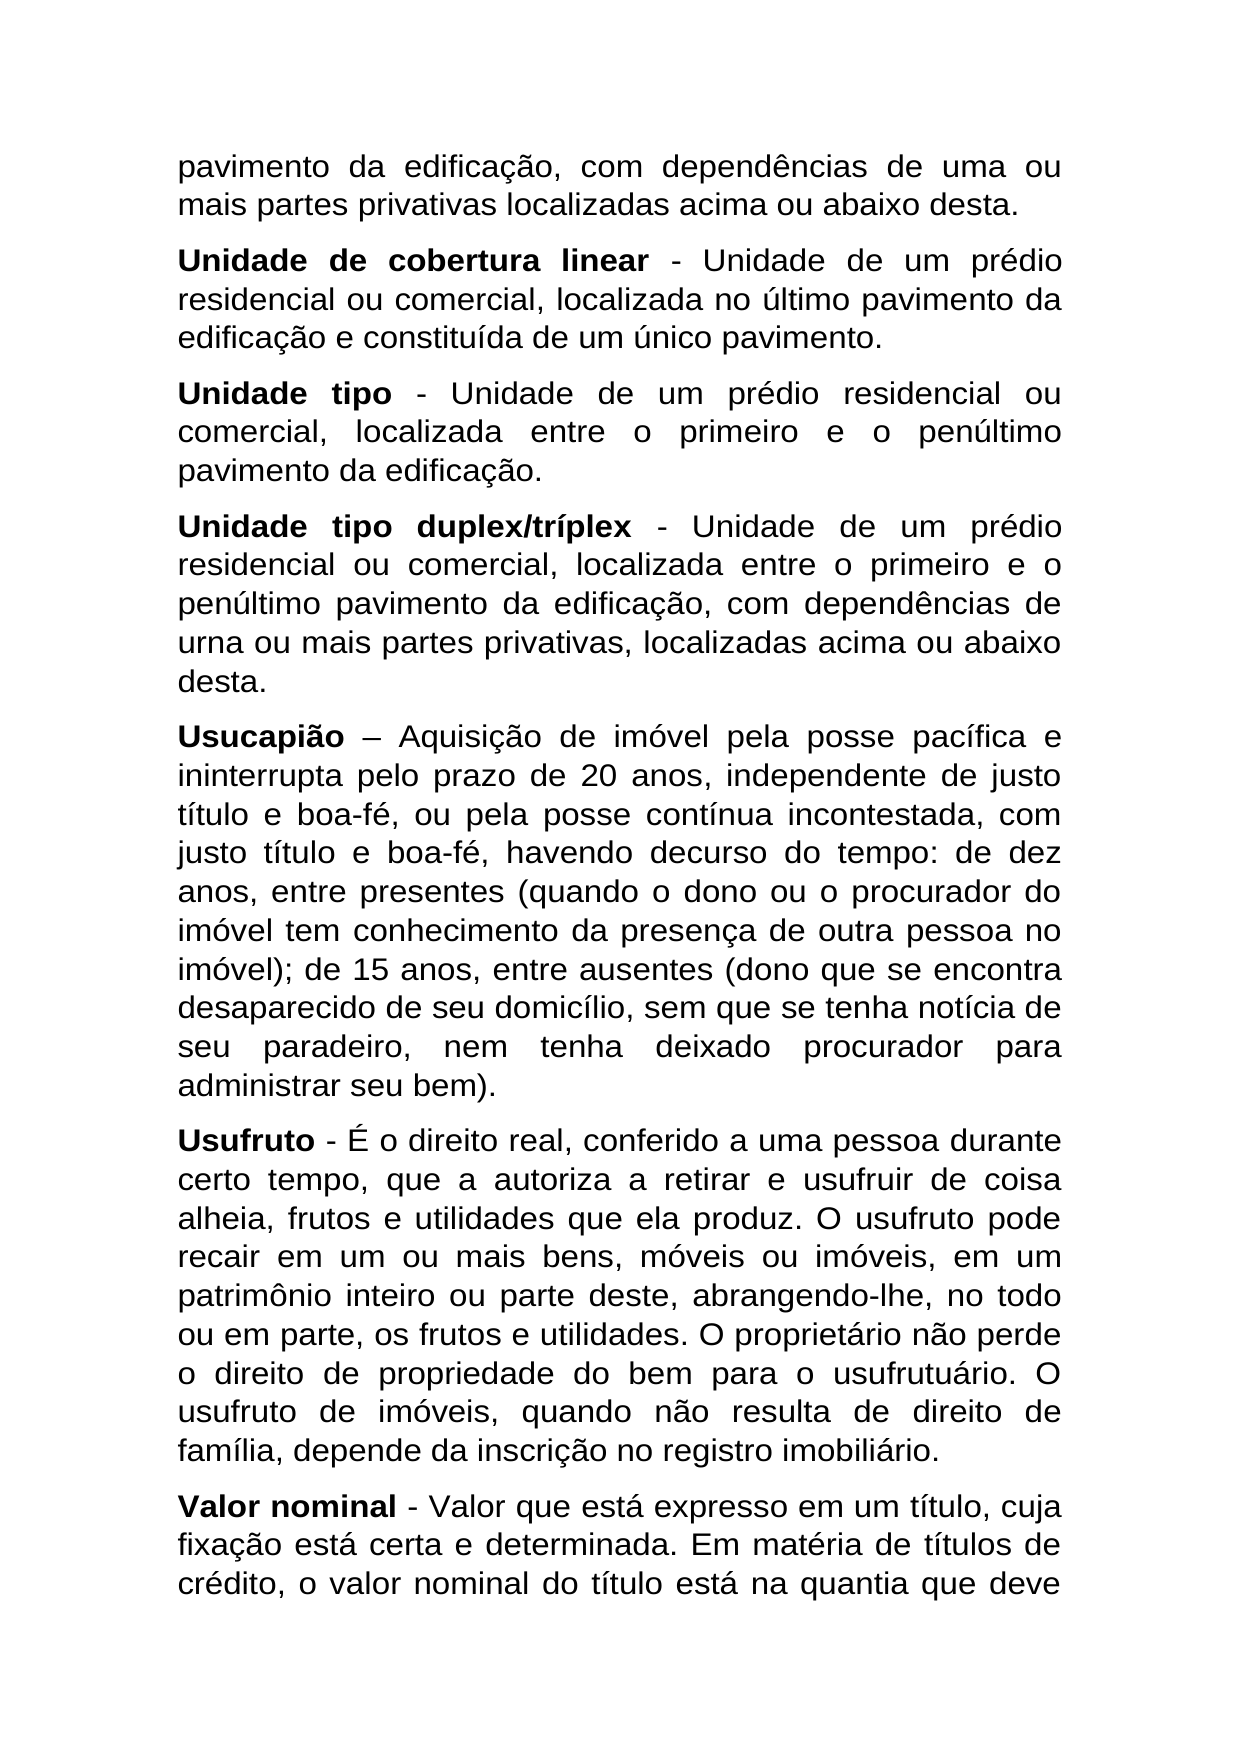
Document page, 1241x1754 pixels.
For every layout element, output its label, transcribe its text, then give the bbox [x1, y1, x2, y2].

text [177, 1488, 1063, 1601]
text Usufruto - É o direito real, conferido a uma pessoa durante certo tempo, que a autoriza a retirar e usufruir de coisa alheia, frutos e utilidades que ela produz. O usufruto pode recair em um ou mais bens, móveis ou imóveis, em um patrimônio inteiro ou parte deste, abrangendo-lhe, no todo ou em parte, os frutos e utilidades. O proprietário não perde o direito de propriedade do bem para o usufrutuário. O usufruto de imóveis, quando não resulta de direito de família, depende da inscrição no registro imobiliário. [177, 1122, 1063, 1468]
text Unidade tipo duplex/tríplex - Unidade de um prédio residencial ou comercial, localizada entre o primeiro e o penúltimo pavimento da edificação, com dependências de urna ou mais partes privativas, localizadas acima ou abaixo desta. [177, 508, 1063, 698]
text Usucapião – Aquisição de imóvel pela posse pacífica e ininterrupta pelo prazo de 20 anos, independente de justo título e boa-fé, ou pela posse contínua incontestada, com justo título e boa-fé, havendo decurso do tempo: de dez anos, entre presentes (quando o dono ou o procurador do imóvel tem conhecimento da presença de outra pessoa no imóvel); de 15 anos, entre ausentes (dono que se encontra desaparecido de seu domicílio, sem que se tenha notícia de seu paradeiro, nem tenha deixado procurador para administrar seu bem). [177, 718, 1063, 1103]
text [177, 148, 1063, 222]
text Unidade tipo - Unidade de um prédio residencial ou comercial, localizada entre o primeiro e o penúltimo pavimento da edificação. [177, 375, 1063, 488]
text Unidade de cobertura linear - Unidade de um prédio residencial ou comercial, localizada no último pavimento da edificação e constituída de um único pavimento. [177, 242, 1063, 355]
